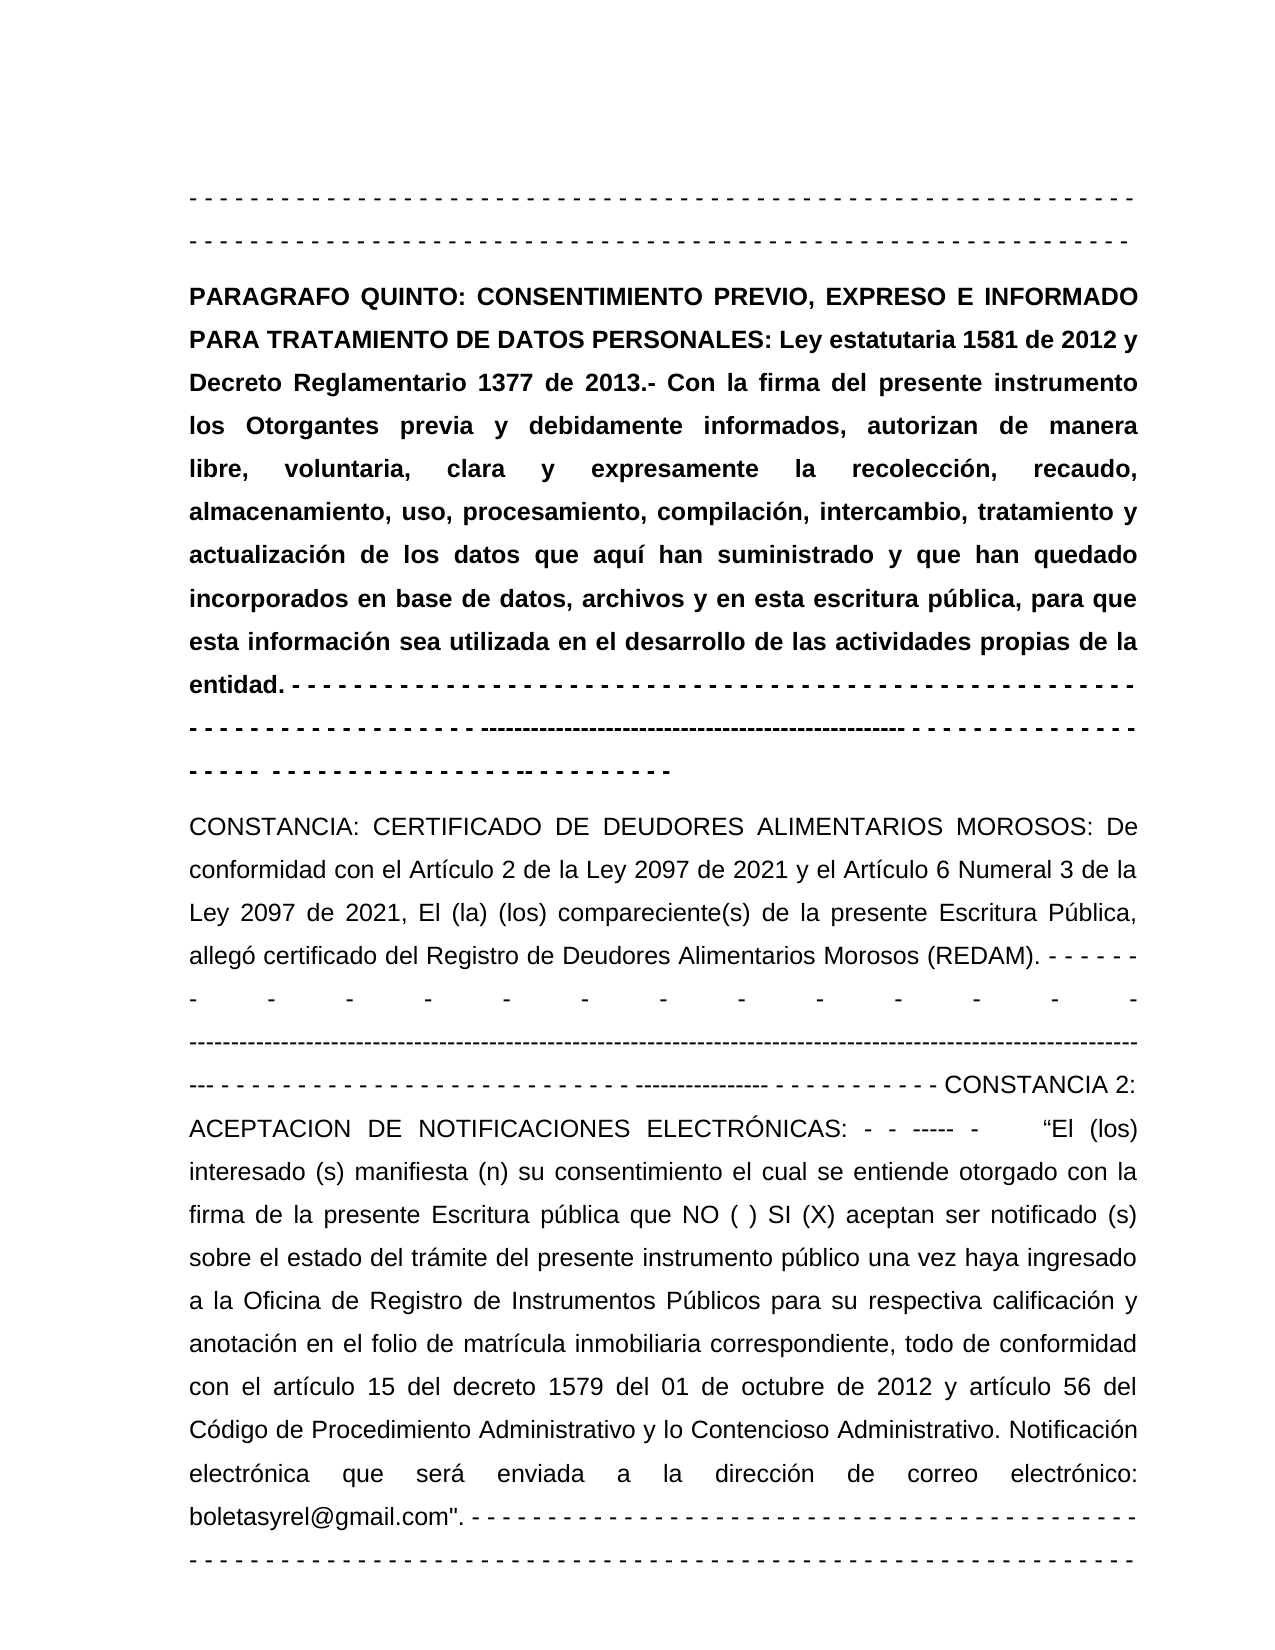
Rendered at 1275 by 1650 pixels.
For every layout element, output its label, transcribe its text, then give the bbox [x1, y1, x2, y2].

text PARAGRAFO QUINTO: CONSENTIMIENTO PREVIO, EXPRESO E INFORMADO PARA TRATAMIENTO DE DATOS PERSONALES: Ley estatutaria 1581 de 2012 y Decreto Reglamentario 1377 de 2013.- Con la firma del presente instrumento los Otorgantes previa y debidamente informados, autorizan de manera libre, voluntaria, clara y expresamente la recolección, recaudo, almacenamiento, uso, procesamiento, compilación, intercambio, tratamiento y actualización de los datos que aquí han suministrado y que han quedado incorporados en base de datos, archivos y en esta escritura pública, para que esta información sea utilizada en el desarrollo de las actividades propias de la entidad. - - - - - - - - - - - - - - - - - - - - - - - - - - - - - - - - - - - - - - - - - - - - - - - - - - - - - - - - - - - - - - - - - - - - - - - - - - --------------------------------------------------- - - - - - - - - - - - - - - - - - - - - - - - - - - - - - - - - - - - - -- - - - - - - - - - [189, 282, 1139, 785]
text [189, 812, 1139, 1574]
text - - - - - - - - - - - - - - - - - - - - - - - - - - - - - - - - - - - - - - - - - - - - - - - - - - - - - - - - - - - - - - - - - - - - - - - - - - - - - - - - - - - - - - - - - - - - - - - - - - - - - - - - - - - - - - - - - - - - - - - - - - - - [189, 183, 1139, 255]
